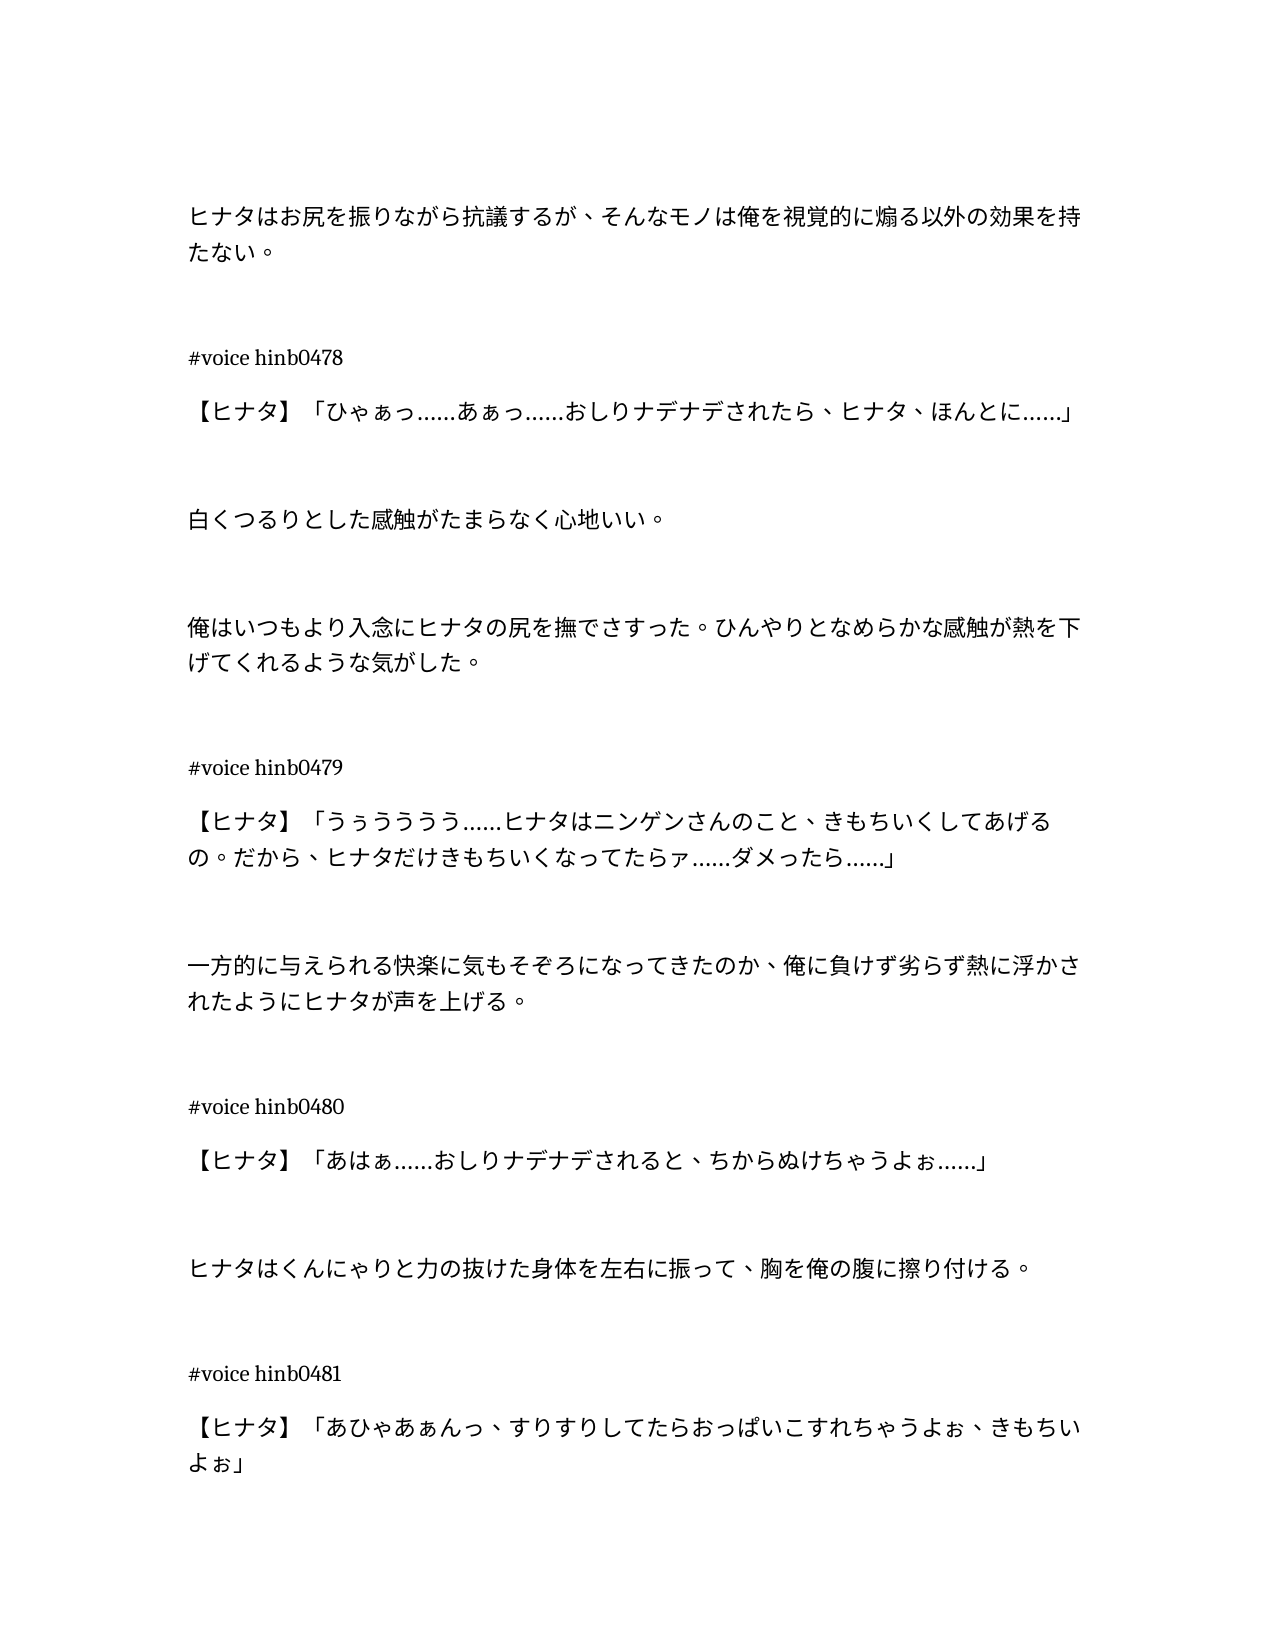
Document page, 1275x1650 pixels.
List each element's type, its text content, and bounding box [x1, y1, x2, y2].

text 【ヒナタ】「あはぁ……おしりナデナデされると、ちからぬけちゃうよぉ……」 [187, 1145, 1087, 1176]
text #voice hinb0478 [187, 345, 1087, 371]
text #voice hinb0479 [187, 755, 1087, 782]
text 俺はいつもより入念にヒナタの尻を撫でさすった。ひんやりとなめらかな感触が熱を下げてくれるような気がした。 [187, 611, 1087, 679]
text 【ヒナタ】「ひゃぁっ……あぁっ……おしりナデナデされたら、ヒナタ、ほんとに……」 [187, 396, 1087, 427]
text ヒナタはお尻を振りながら抗議するが、そんなモノは俺を視覚的に煽る以外の効果を持たない。 [187, 201, 1087, 268]
text 一方的に与えられる快楽に気もそぞろになってきたのか、俺に負けず劣らず熱に浮かされたようにヒナタが声を上げる。 [187, 950, 1087, 1017]
text #voice hinb0480 [187, 1094, 1087, 1120]
text #voice hinb0481 [187, 1360, 1087, 1387]
text 【ヒナタ】「うぅうううう……ヒナタはニンゲンさんのこと、きもちいくしてあげるの。だから、ヒナタだけきもちいくなってたらァ……ダメったら……」 [187, 806, 1087, 873]
text ヒナタはくんにゃりと力の抜けた身体を左右に振って、胸を俺の腹に擦り付ける。 [187, 1253, 1087, 1284]
text 白くつるりとした感触がたまらなく心地いい。 [187, 504, 1087, 535]
text 【ヒナタ】「あひゃあぁんっ、すりすりしてたらおっぱいこすれちゃうよぉ、きもちいよぉ」 [187, 1411, 1087, 1479]
